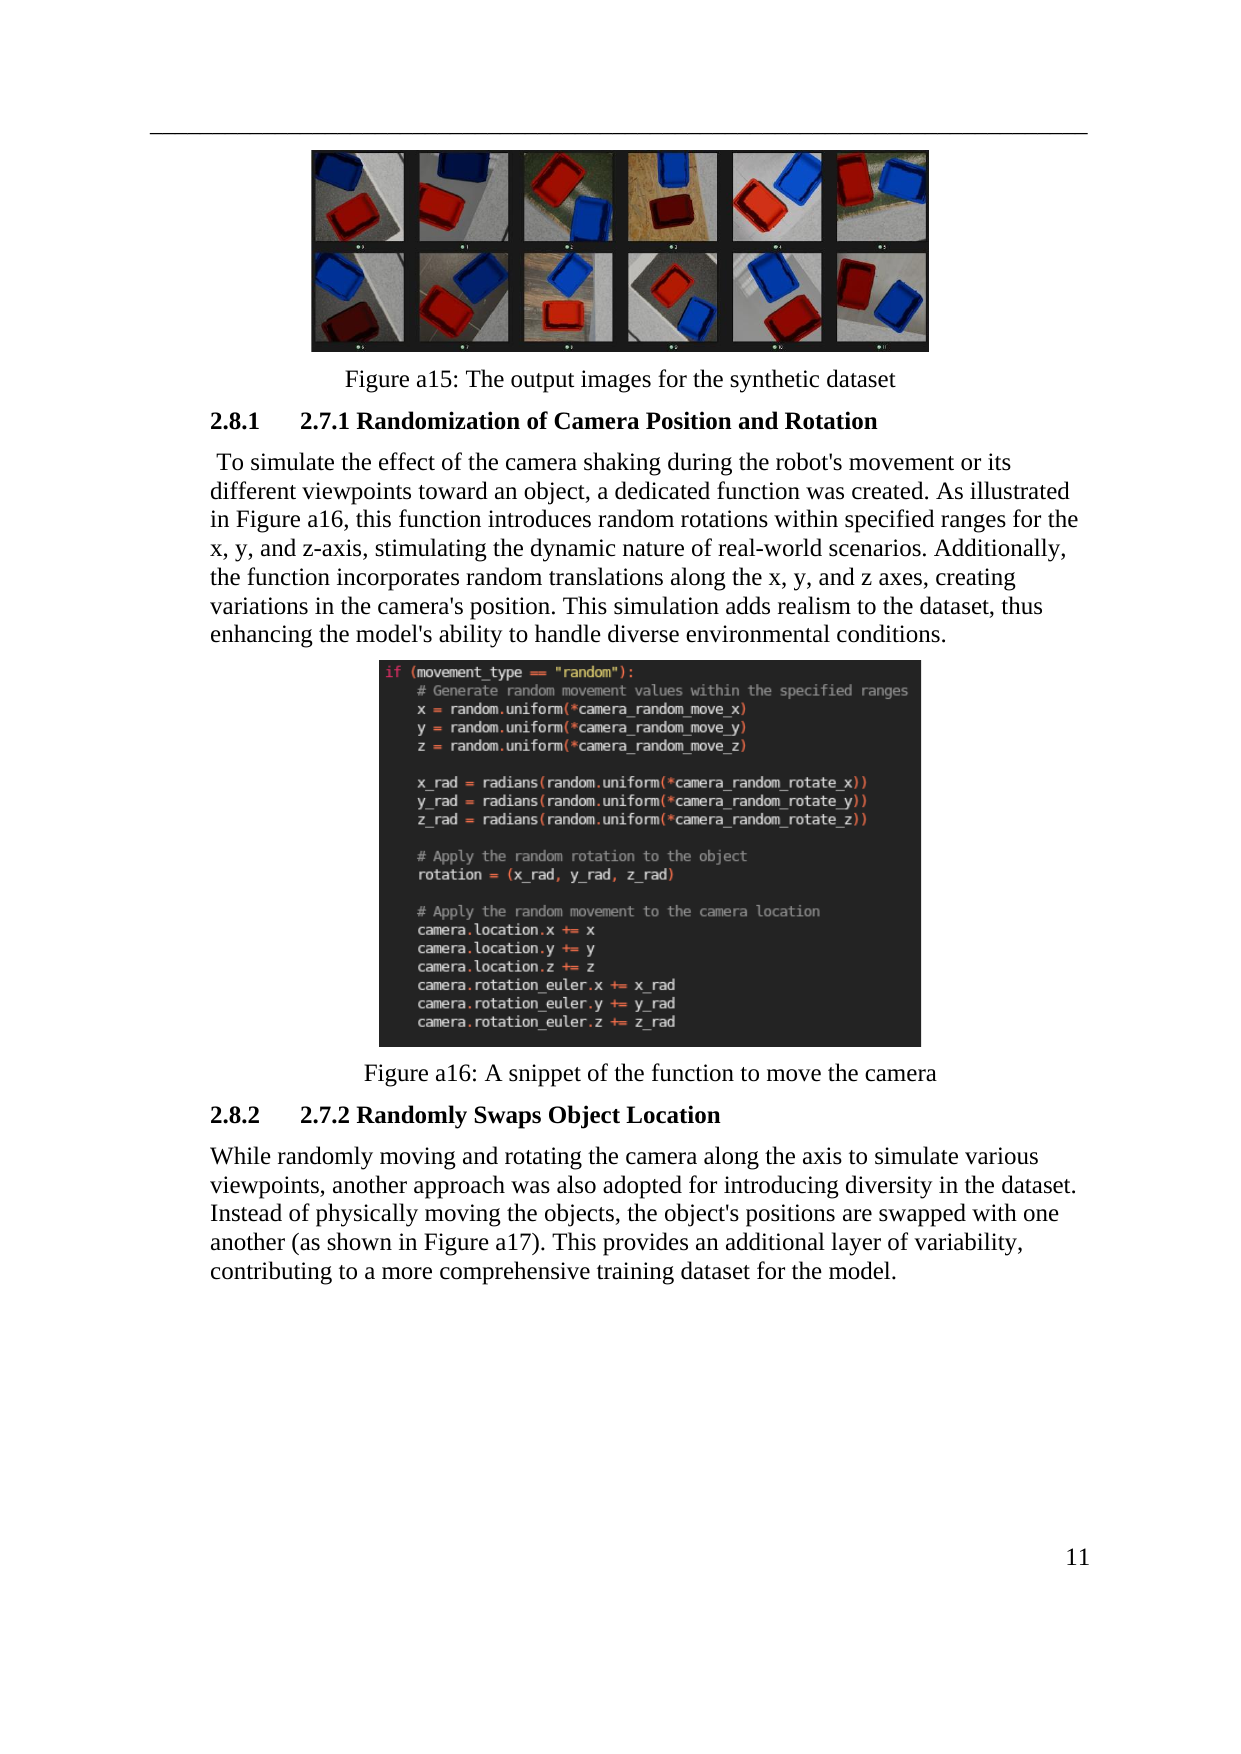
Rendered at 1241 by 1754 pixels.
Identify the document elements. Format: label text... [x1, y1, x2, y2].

picture [311, 150, 929, 352]
text While randomly moving and rotating the camera along the axis to simulate various viewpoints, another approach was also adopted for introducing diversity in the dataset. Instead of physically moving the objects, the object's positions are swapped with one another (as shown in Figure a17). This provides an additional layer of variability, contributing to a more comprehensive training dataset for the model. [210, 1141, 1090, 1285]
subtitle 2.7.2 Randomly Swaps Object Location [210, 1100, 1090, 1128]
text To simulate the effect of the camera shaking during the robot's movement or its different viewpoints toward an object, a dedicated function was created. As illustrated in Figure a16, this function introduces random rotations within specified ranges for the x, y, and z-axis, stimulating the dynamic nature of real-world scenarios. Additionally, the function incorporates random translations along the x, y, and z axes, creating variations in the camera's position. This simulation adds realism to the dataset, thus enhancing the model's ability to handle diverse environmental conditions. [210, 447, 1090, 648]
text Figure a15: The output images for the synthetic dataset [150, 364, 1090, 393]
picture [379, 660, 922, 1047]
subtitle 2.7.1 Randomization of Camera Position and Rotation [210, 406, 1090, 434]
text Figure a16: A snippet of the function to move the camera [210, 1058, 1090, 1087]
